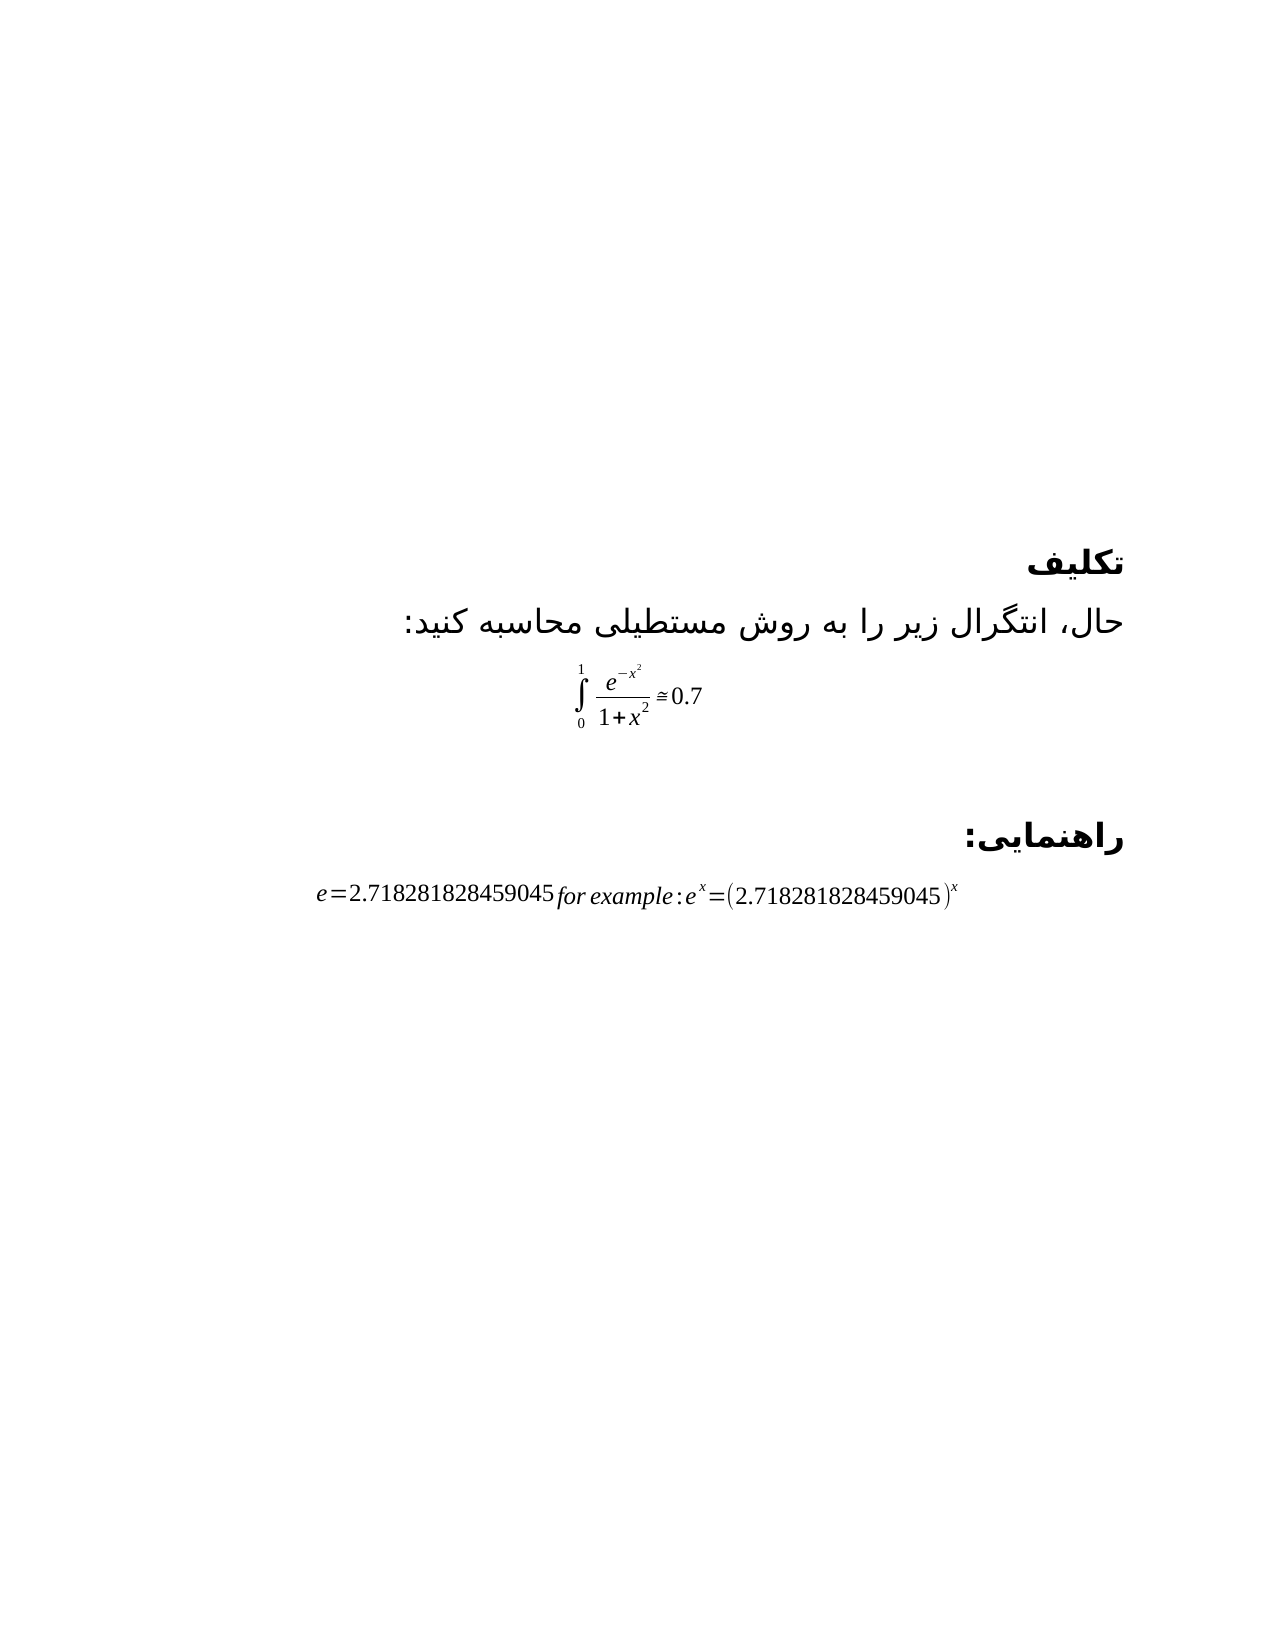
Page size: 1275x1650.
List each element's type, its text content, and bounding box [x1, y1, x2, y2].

text راهنمایی: [150, 816, 1125, 855]
text حال، انتگرال زیر را به روش مستطیلی محاسبه کنید: [150, 602, 1125, 641]
text تکلیف [150, 544, 1125, 583]
